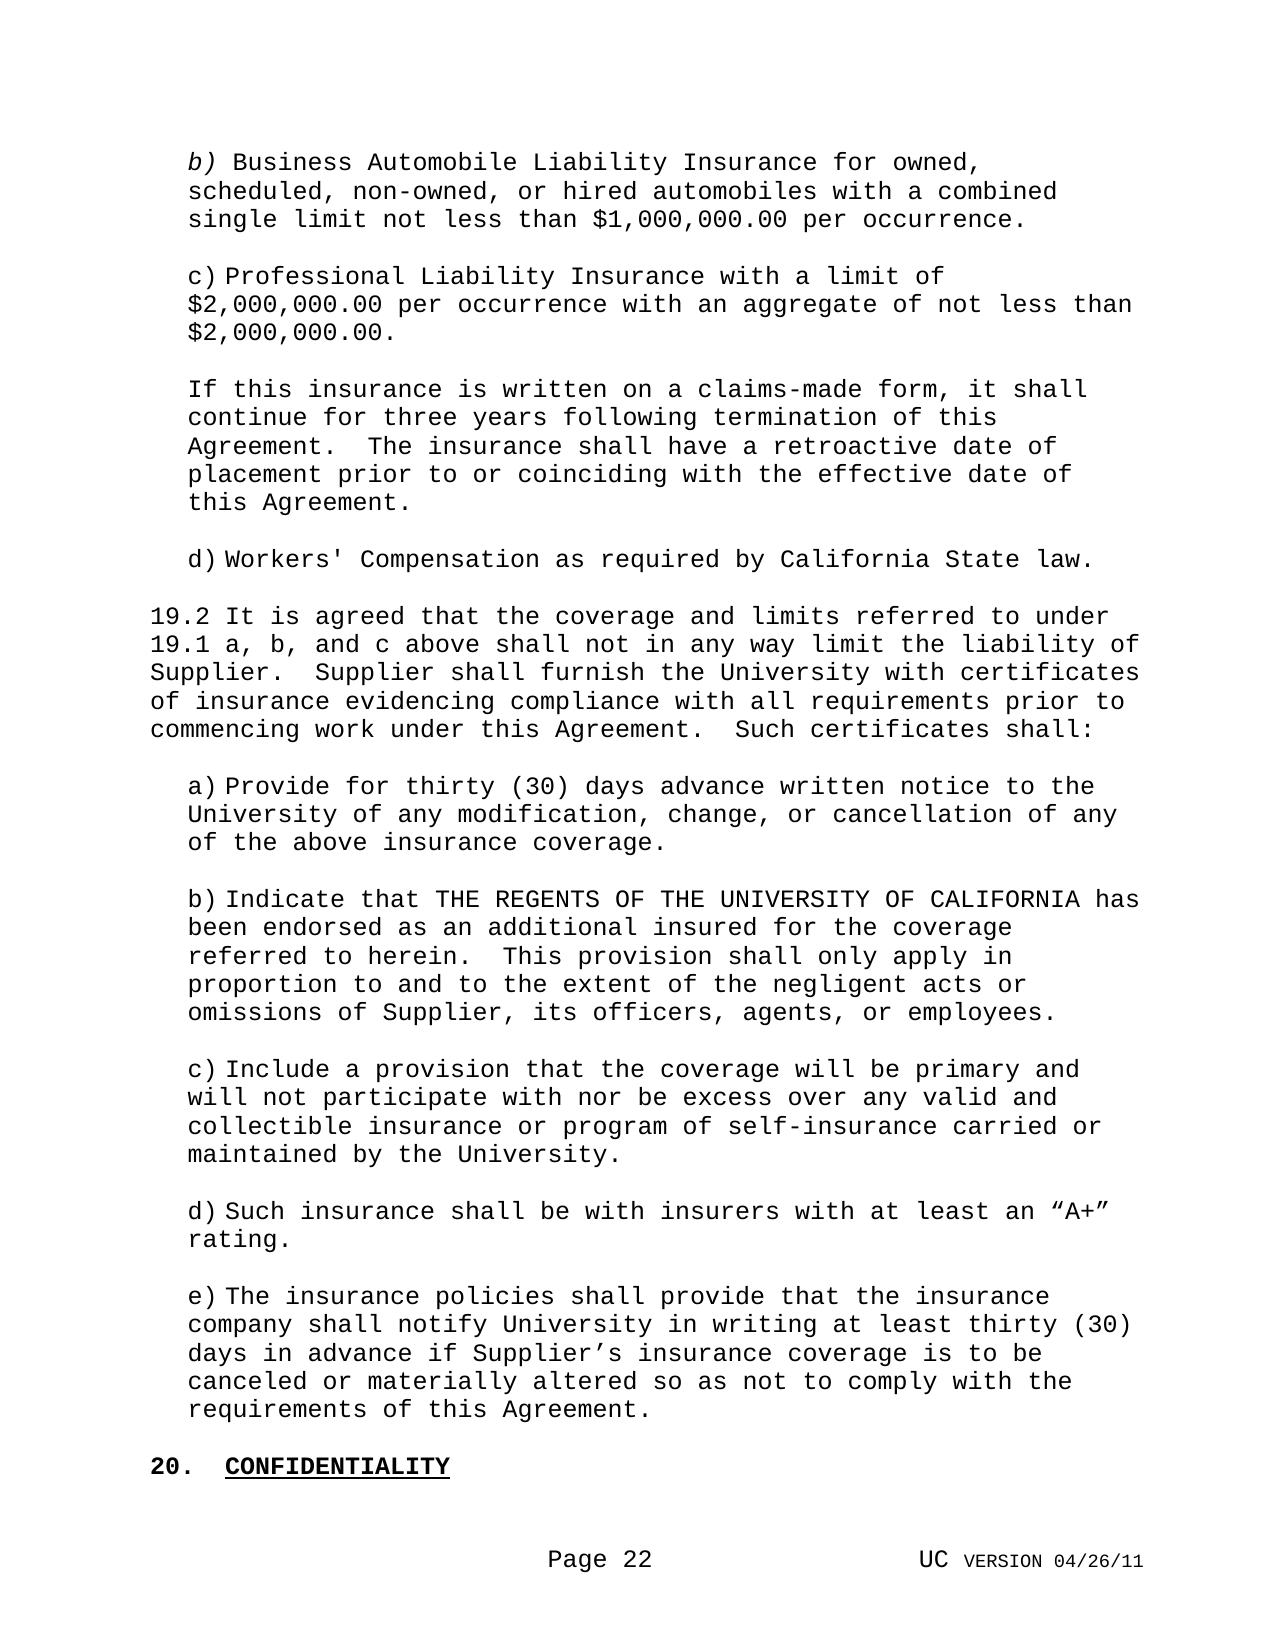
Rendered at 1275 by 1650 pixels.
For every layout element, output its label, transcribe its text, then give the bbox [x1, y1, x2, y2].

text c) Include a provision that the coverage will be primary and will not participate with nor be excess over any valid and collectible insurance or program of self-insurance carried or maintained by the University. [187, 1057, 1144, 1170]
text e) The insurance policies shall provide that the insurance company shall notify University in writing at least thirty (30) days in advance if Supplier’s insurance coverage is to be canceled or materially altered so as not to comply with the requirements of this Agreement. [187, 1284, 1144, 1425]
list It is agreed that the coverage and limits referred to under 19.1 a, b, and c above shall not in any way limit the liability of Supplier. Supplier shall furnish the University with certificates of insurance evidencing compliance with all requirements prior to commencing work under this Agreement. Such certificates shall: [150, 603, 1144, 745]
text a) Provide for thirty (30) days advance written notice to the University of any modification, change, or cancellation of any of the above insurance coverage. [187, 773, 1144, 858]
text If this insurance is written on a claims-made form, it shall continue for three years following termination of this Agreement. The insurance shall have a retroactive date of placement prior to or coinciding with the effective date of this Agreement. [187, 377, 1144, 518]
list c) Professional Liability Insurance with a limit of $2,000,000.00 per occurrence with an aggregate of not less than $2,000,000.00. [187, 263, 1144, 348]
text d) Workers' Compensation as required by law. [187, 547, 1144, 575]
text b) Indicate that THE REGENTS OF THE UNIVERSITY OF CALIFORNIA has been endorsed as an additional insured for the coverage referred to herein. This provision shall only apply in proportion to and to the extent of the negligent acts or omissions of Supplier, its officers, agents, or employees. [187, 887, 1144, 1028]
list CONFIDENTIALITY [150, 1454, 1144, 1482]
text b) Business Automobile Liability Insurance for owned, scheduled, non-owned, or hired automobiles with a combined single limit not less than $1,000,000.00 per occurrence. [187, 150, 1144, 235]
text d) Such insurance shall be with insurers with at least an “A+” rating. [187, 1198, 1144, 1255]
